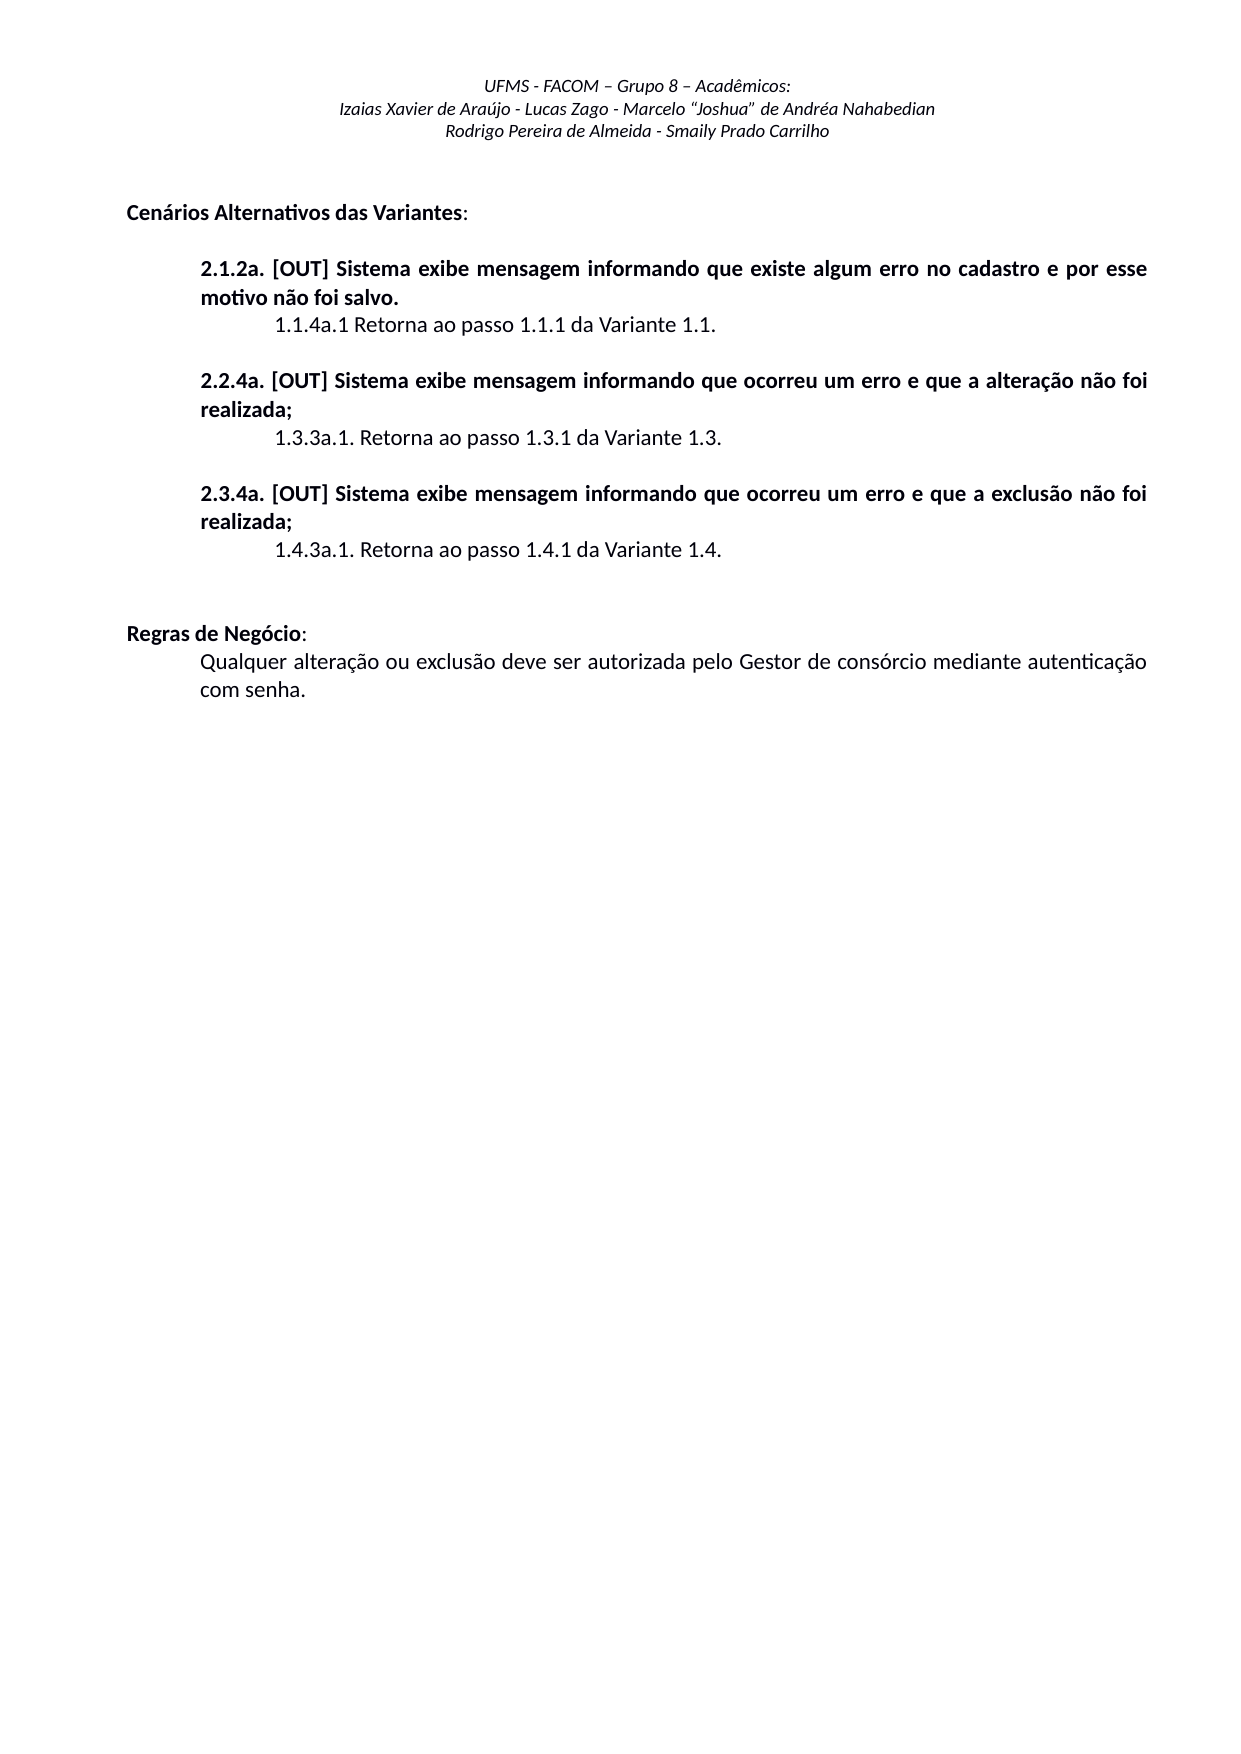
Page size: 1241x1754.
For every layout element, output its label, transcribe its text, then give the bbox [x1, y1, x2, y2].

text Cenários Alternativos das Variantes: [127, 198, 1148, 227]
text 1.3.3a.1. Retorna ao passo 1.3.1 da Variante 1.3. [200, 423, 1148, 451]
text 2.1.2a. [OUT] Sistema exibe mensagem informando que existe algum erro no cadastro e por esse motivo não foi salvo. [200, 254, 1148, 311]
text 1.1.4a.1 Retorna ao passo 1.1.1 da Variante 1.1. [200, 311, 1148, 339]
text 2.3.4a. [OUT] Sistema exibe mensagem informando que ocorreu um erro e que a exclusão não foi realizada; [200, 479, 1148, 535]
text Regras de Negócio: [127, 619, 1148, 647]
text 1.4.3a.1. Retorna ao passo 1.4.1 da Variante 1.4. [200, 535, 1148, 563]
text Qualquer alteração ou exclusão deve ser autorizada pelo Gestor de consórcio mediante autenticação com senha. [200, 647, 1148, 703]
text 2.2.4a. [OUT] Sistema exibe mensagem informando que ocorreu um erro e que a alteração não foi realizada; [200, 367, 1148, 423]
